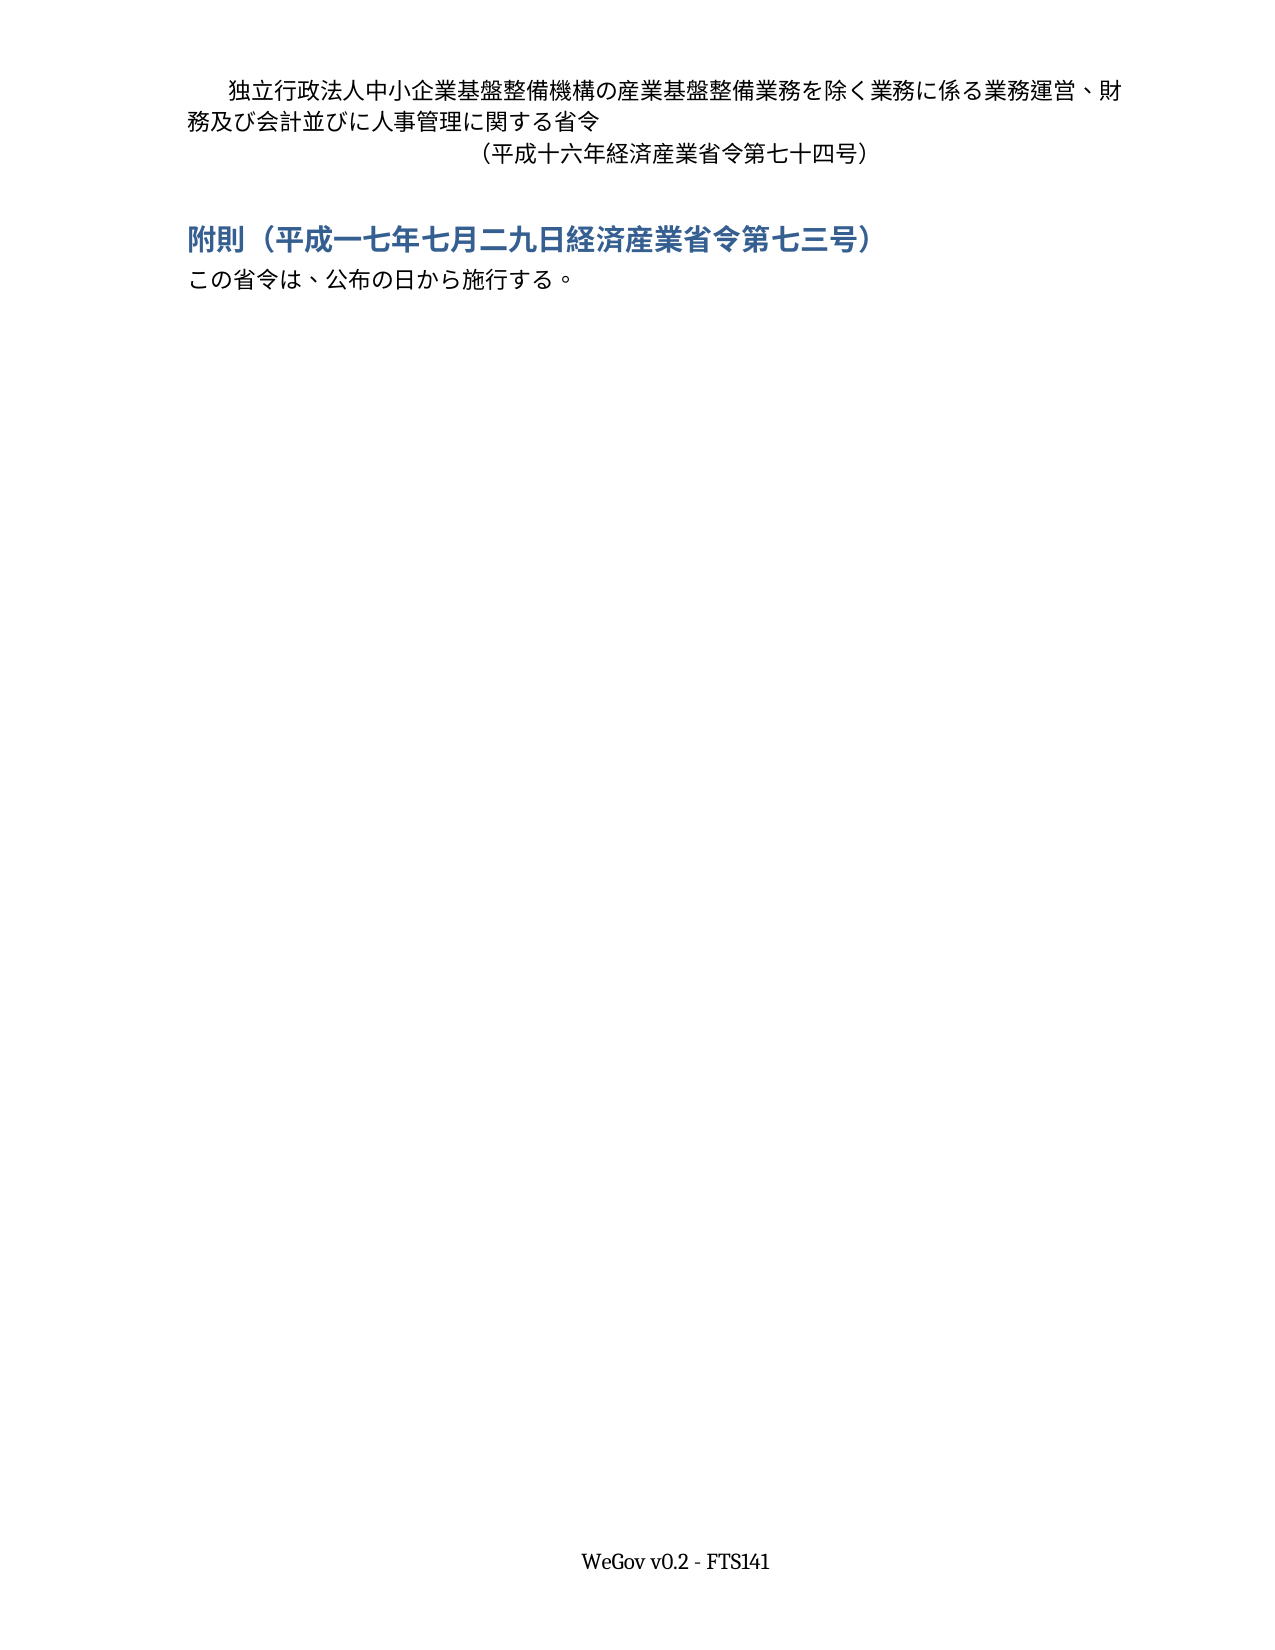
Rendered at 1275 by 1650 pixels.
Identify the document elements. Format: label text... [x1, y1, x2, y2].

text この省令は、公布の日から施行する。 [187, 264, 1087, 296]
subtitle 附則（平成一七年七月二九日経済産業省令第七三号） [187, 219, 1087, 258]
